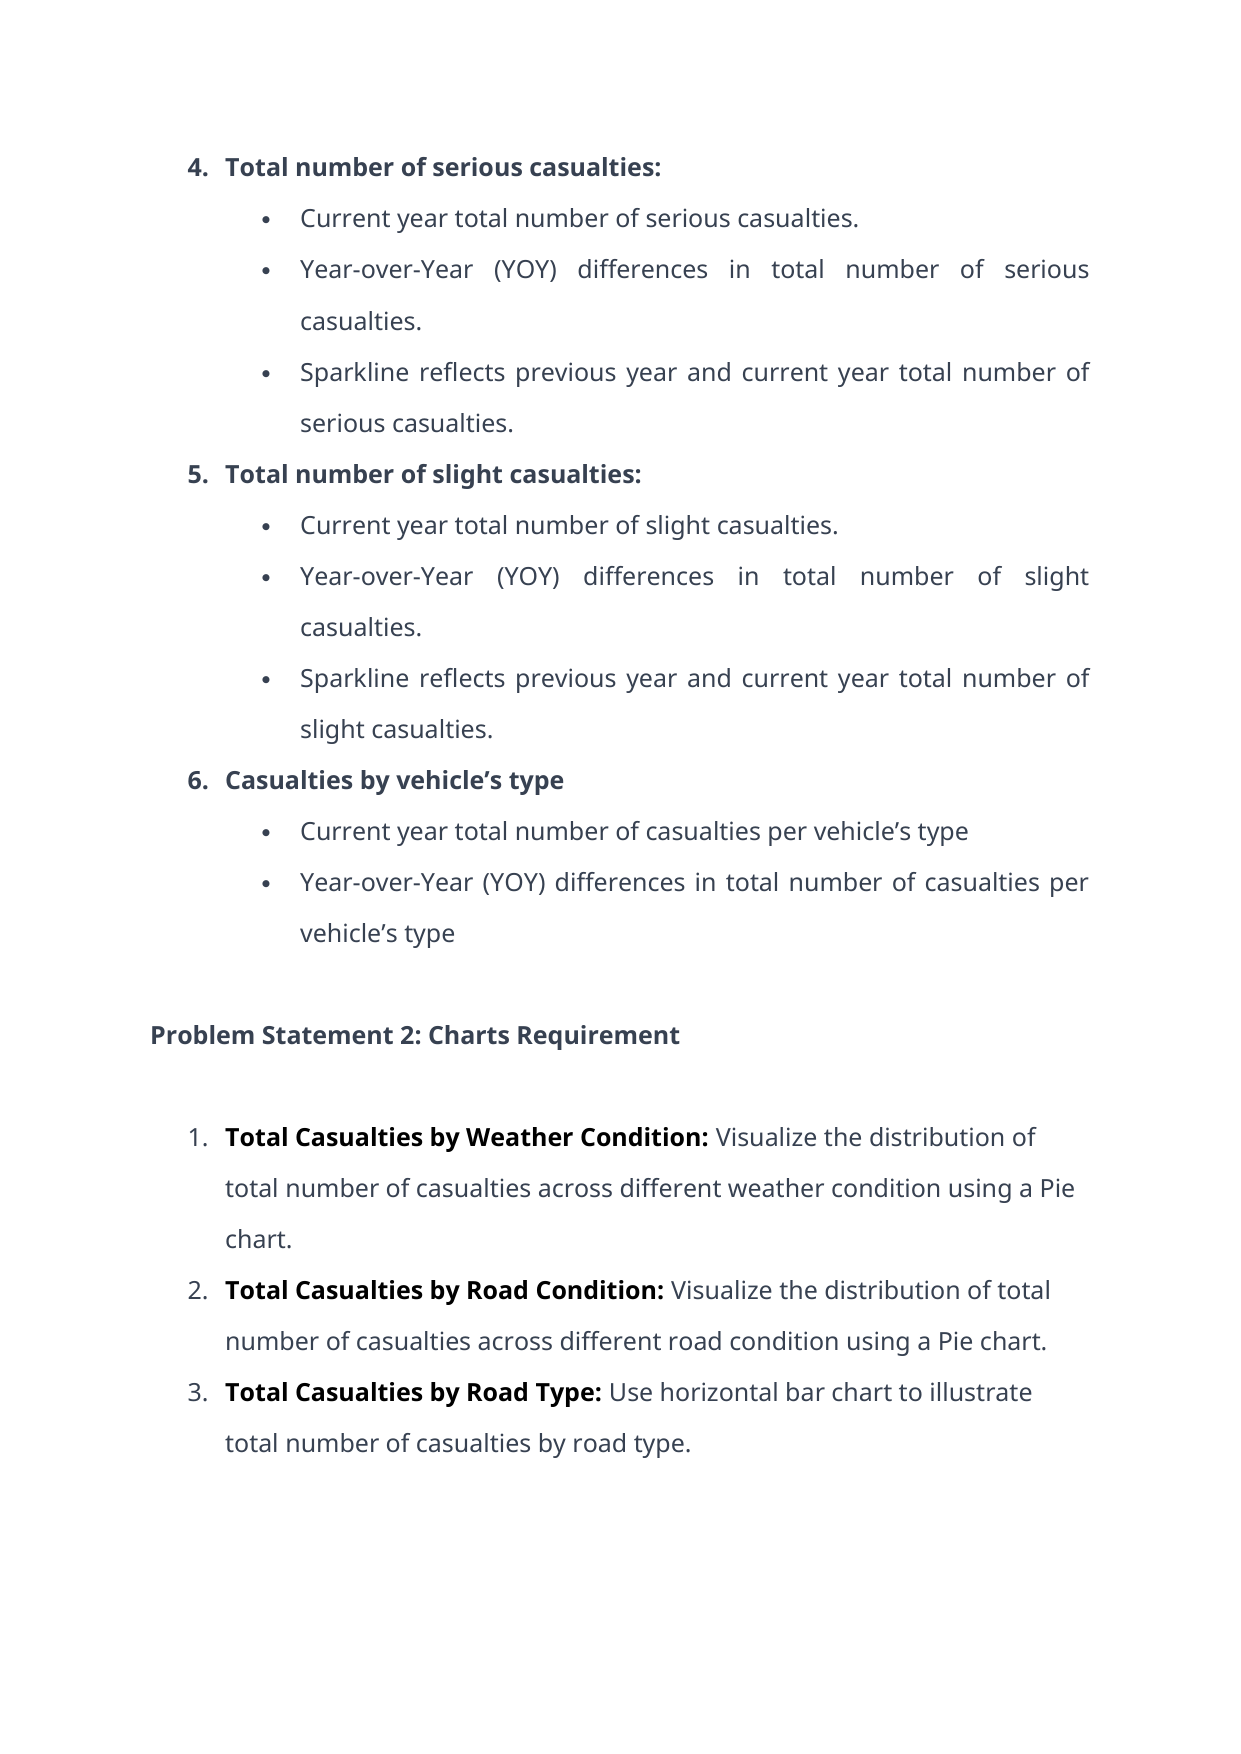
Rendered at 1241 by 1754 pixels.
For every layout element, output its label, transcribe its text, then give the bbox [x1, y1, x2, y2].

list Current year total number of serious casualties. [262, 201, 1090, 235]
list Year-over-Year (YOY) differences in total number of slight casualties. [262, 558, 1090, 643]
list Total Casualties by Road Type: Use horizontal bar chart to illustrate total number of casualties by road type. [187, 1375, 1090, 1460]
list Total number of serious casualties: [187, 150, 1090, 184]
list Year-over-Year (YOY) differences in total number of serious casualties. [262, 252, 1090, 337]
list Current year total number of slight casualties. [262, 507, 1090, 541]
text Problem Statement 2: Charts Requirement [150, 1018, 1090, 1052]
list Sparkline reflects previous year and current year total number of slight casualties. [262, 660, 1090, 746]
list Total Casualties by Road Condition: Visualize the distribution of total number of casualties across different road condition using a Pie chart. [187, 1273, 1090, 1358]
list Year-over-Year (YOY) differences in total number of casualties per vehicle’s type [262, 864, 1090, 950]
list Current year total number of casualties per vehicle’s type [262, 813, 1090, 848]
list Casualties by vehicle’s type [187, 762, 1090, 797]
list Total number of slight casualties: [187, 456, 1090, 490]
list Sparkline reflects previous year and current year total number of serious casualties. [262, 354, 1090, 439]
list Total Casualties by Weather Condition: Visualize the distribution of total number of casualties across different weather condition using a Pie chart. [187, 1120, 1090, 1256]
